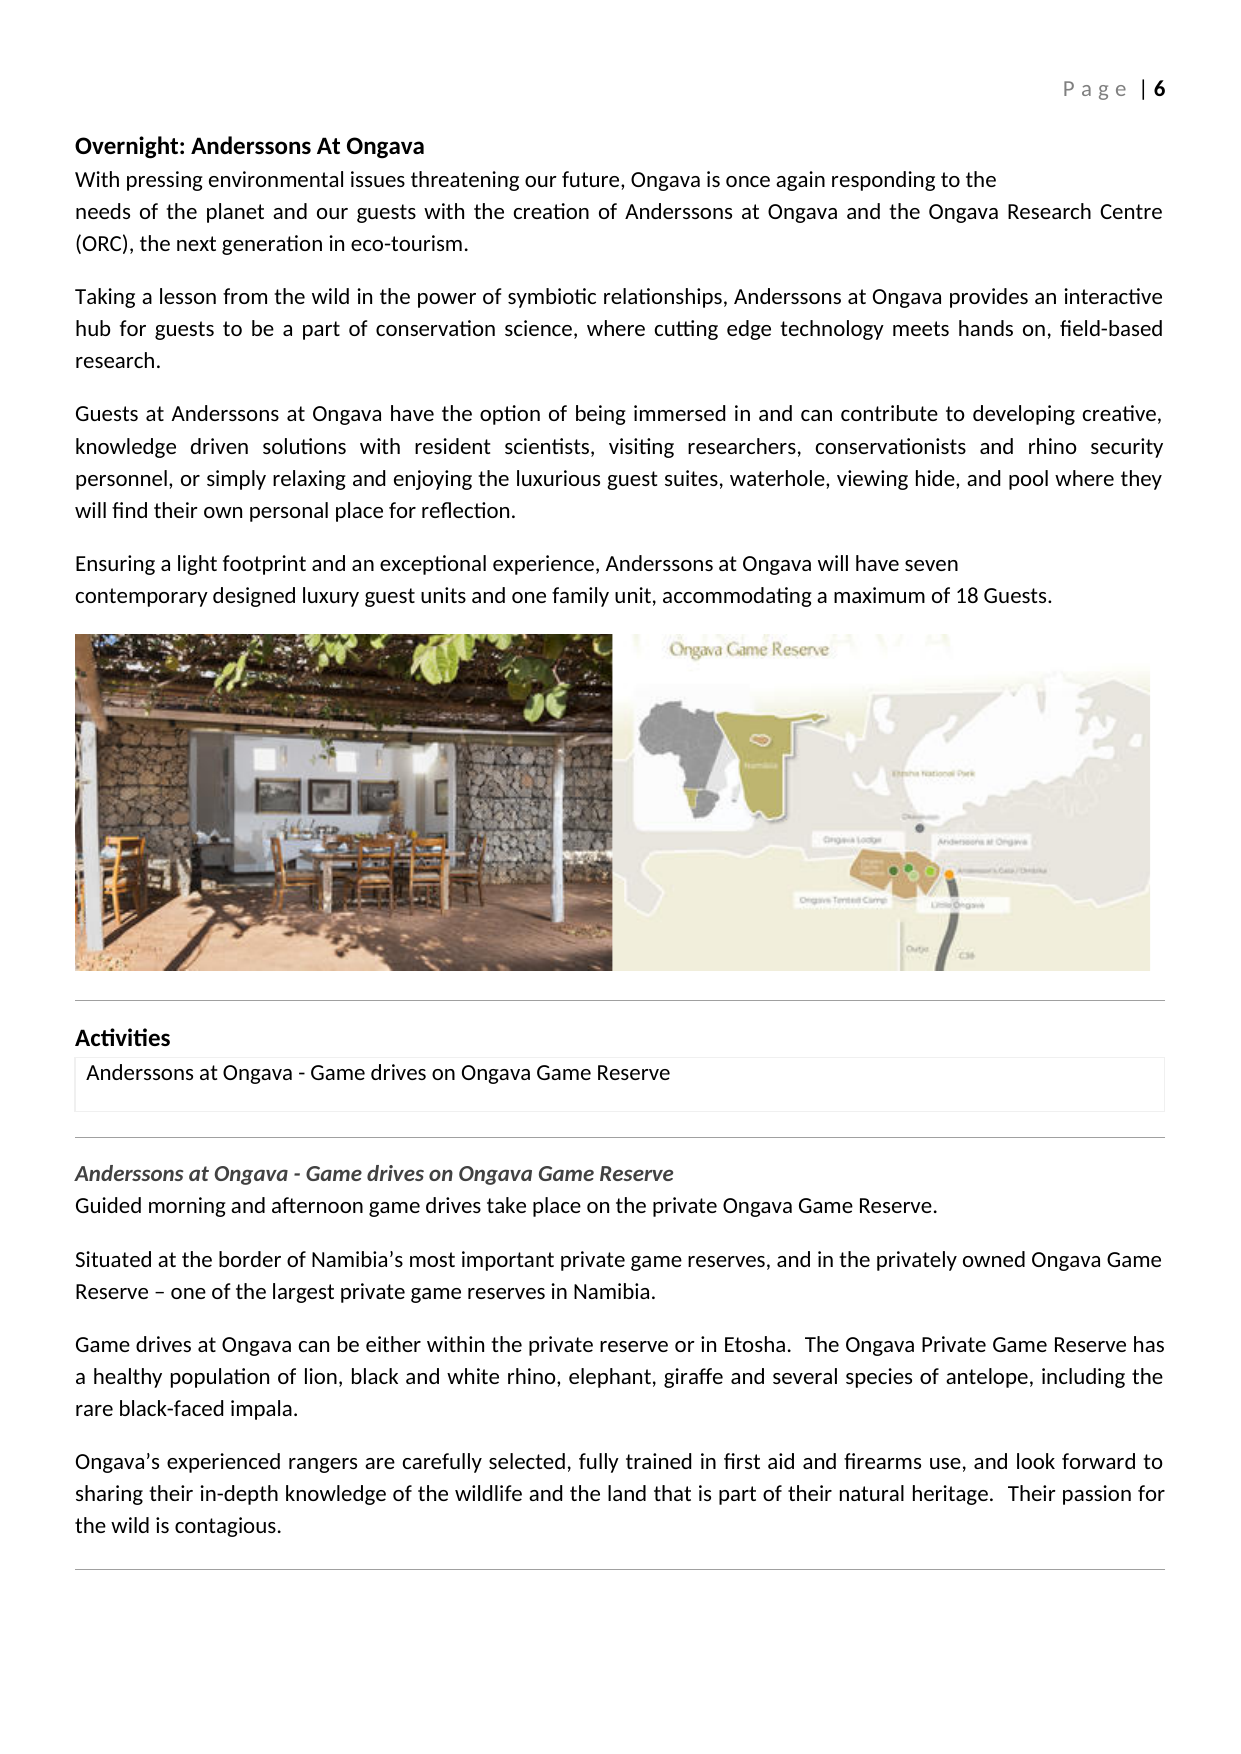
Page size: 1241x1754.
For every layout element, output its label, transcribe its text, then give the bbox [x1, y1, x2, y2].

subtitle Activities [75, 1022, 1165, 1053]
text Game drives at Ongava can be either within the private reserve or in Etosha. The Ongava Private Game Reserve has a healthy population of lion, black and white rhino, elephant, giraffe and several species of antelope, including the rare black-faced impala. [75, 1330, 1165, 1422]
text With pressing environmental issues threatening our future, Ongava is once again responding to the needs of the planet and our guests with the creation of Anderssons at Ongava and the Ongava Research Centre (ORC), the next generation in eco-tourism. [75, 165, 1165, 257]
subtitle Overnight: Anderssons At Ongava [75, 130, 1165, 160]
text Ensuring a light footprint and an exceptional experience, Anderssons at Ongava will have seven contemporary designed luxury guest units and one family unit, accommodating a maximum of 18 Guests. [75, 549, 1165, 609]
text Guests at Anderssons at Ongava have the option of being immersed in and can contribute to developing creative, knowledge driven solutions with resident scientists, visiting researchers, conservationists and rhino security personnel, or simply relaxing and enjoying the luxurious guest suites, waterhole, viewing hide, and pool where they will find their own personal place for reflection. [75, 399, 1165, 524]
text Guided morning and afternoon game drives take place on the private Ongava Game Reserve. [75, 1192, 1165, 1220]
subtitle Anderssons at Ongava - Game drives on Ongava Game Reserve [75, 1159, 1165, 1187]
table_header Anderssons at Ongava - Game drives on Ongava Game Reserve [76, 1058, 1164, 1111]
text Taking a lesson from the wild in the power of symbiotic relationships, Anderssons at Ongava provides an interactive hub for guests to be a part of conservation science, where cutting edge technology meets hands on, field-based research. [75, 282, 1165, 374]
text Situated at the border of Namibia’s most important private game reserves, and in the privately owned Ongava Game Reserve – one of the largest private game reserves in Namibia. [75, 1245, 1165, 1305]
text Ongava’s experienced rangers are carefully selected, fully trained in first aid and firearms use, and look forward to sharing their in-depth knowledge of the wildlife and the land that is part of their natural heritage. Their passion for the wild is contagious. [75, 1447, 1165, 1540]
